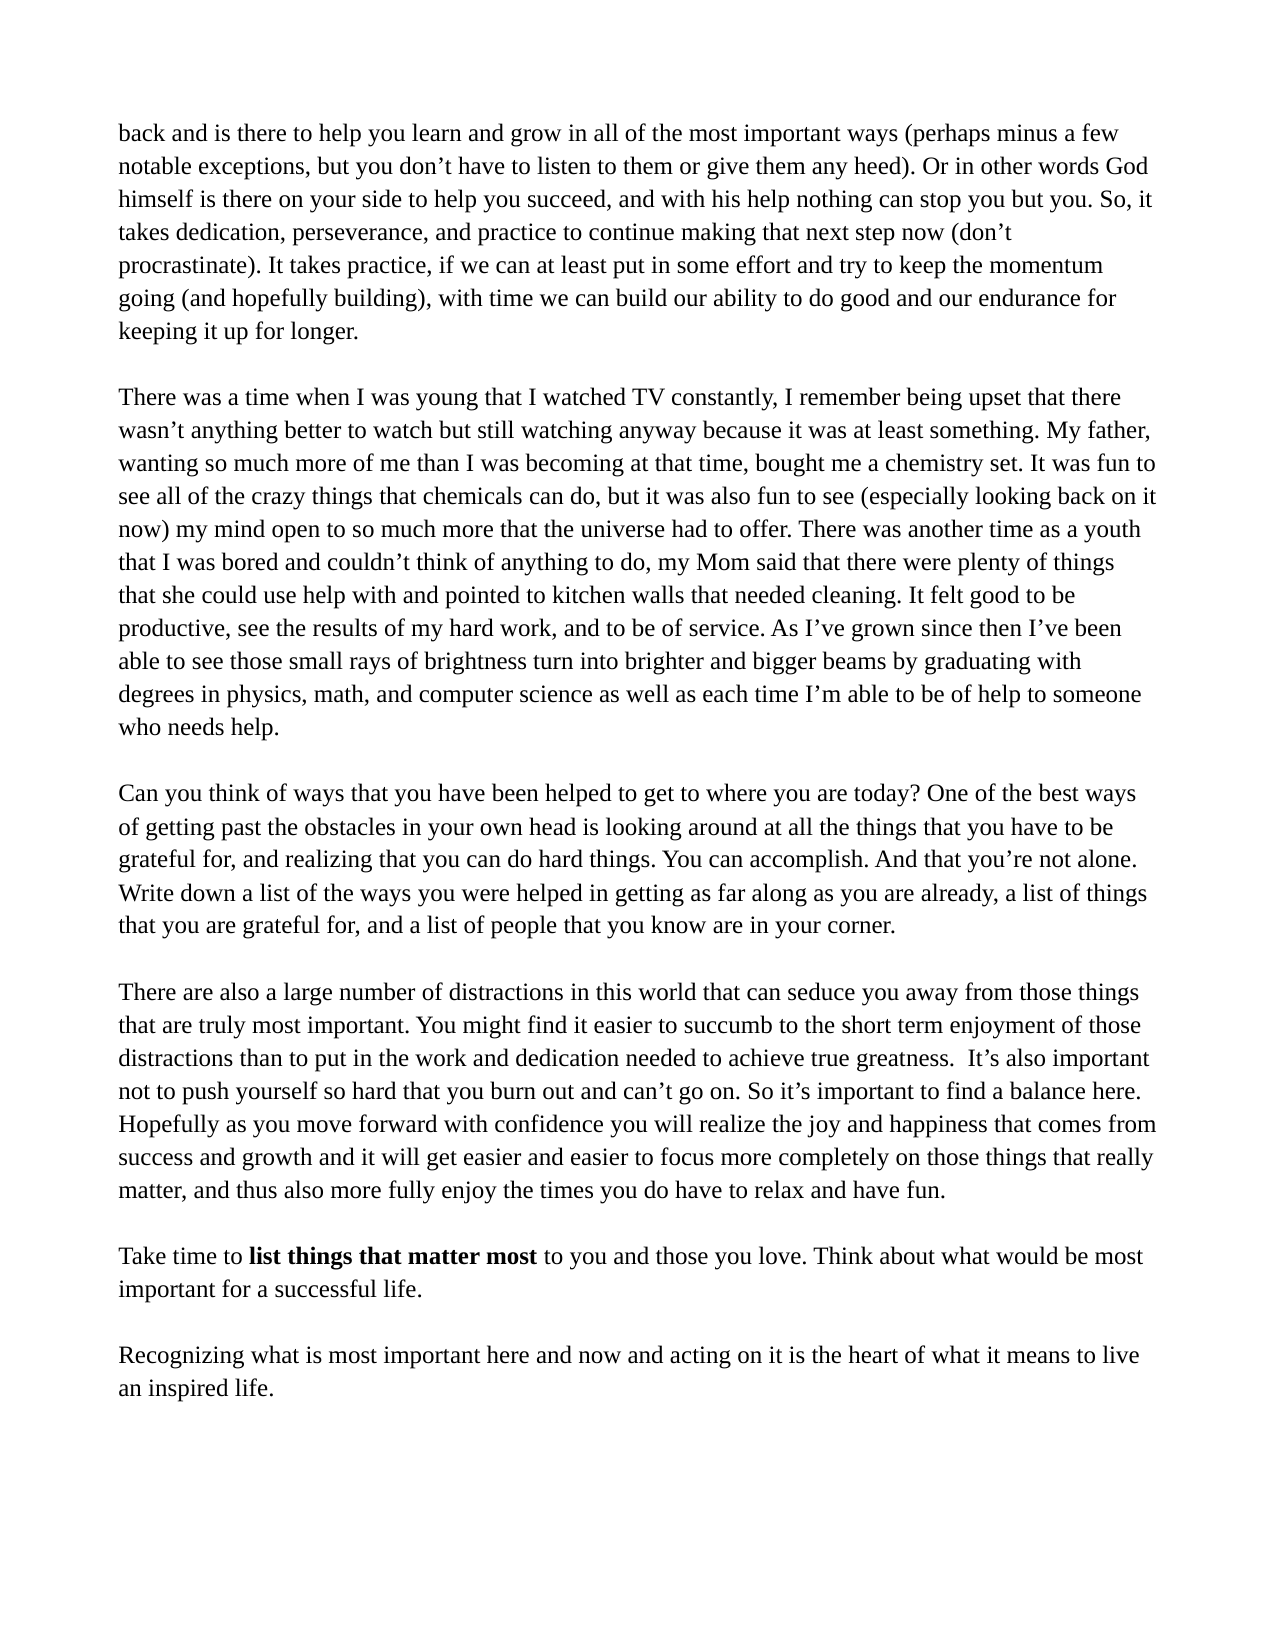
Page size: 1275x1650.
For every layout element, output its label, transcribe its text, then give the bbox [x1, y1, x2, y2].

text Take time to list things that matter most to you and those you love. Think about what would be most important for a successful life. [118, 1241, 1157, 1303]
text Can you think of ways that you have been helped to get to where you are today? One of the best ways of getting past the obstacles in your own head is looking around at all the things that you have to be grateful for, and realizing that you can do hard things. You can accomplish. And that you’re not alone. Write down a list of the ways you were helped in getting as far along as you are already, a list of things that you are grateful for, and a list of people that you know are in your corner. [118, 778, 1157, 939]
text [118, 118, 1157, 345]
text There are also a large number of distractions in this world that can seduce you away from those things that are truly most important. You might find it easier to succumb to the short term enjoyment of those distractions than to put in the work and dedication needed to achieve true greatness. It’s also important not to push yourself so hard that you burn out and can’t go on. So it’s important to find a balance here. Hopefully as you move forward with confidence you will realize the joy and happiness that comes from success and growth and it will get easier and easier to focus more completely on those things that really matter, and thus also more fully enjoy the times you do have to relax and have fun. [118, 977, 1157, 1203]
text Recognizing what is most important here and now and acting on it is the heart of what it means to live an inspired life. [118, 1340, 1157, 1402]
text There was a time when I was young that I watched TV constantly, I remember being upset that there wasn’t anything better to watch but still watching anyway because it was at least something. My father, wanting so much more of me than I was becoming at that time, bought me a chemistry set. It was fun to see all of the crazy things that chemicals can do, but it was also fun to see (especially looking back on it now) my mind open to so much more that the universe had to offer. There was another time as a youth that I was bored and couldn’t think of anything to do, my Mom said that there were plenty of things that she could use help with and pointed to kitchen walls that needed cleaning. It felt good to be productive, see the results of my hard work, and to be of service. As I’ve grown since then I’ve been able to see those small rays of brightness turn into brighter and bigger beams by graduating with degrees in physics, math, and computer science as well as each time I’m able to be of help to someone who needs help. [118, 382, 1157, 741]
